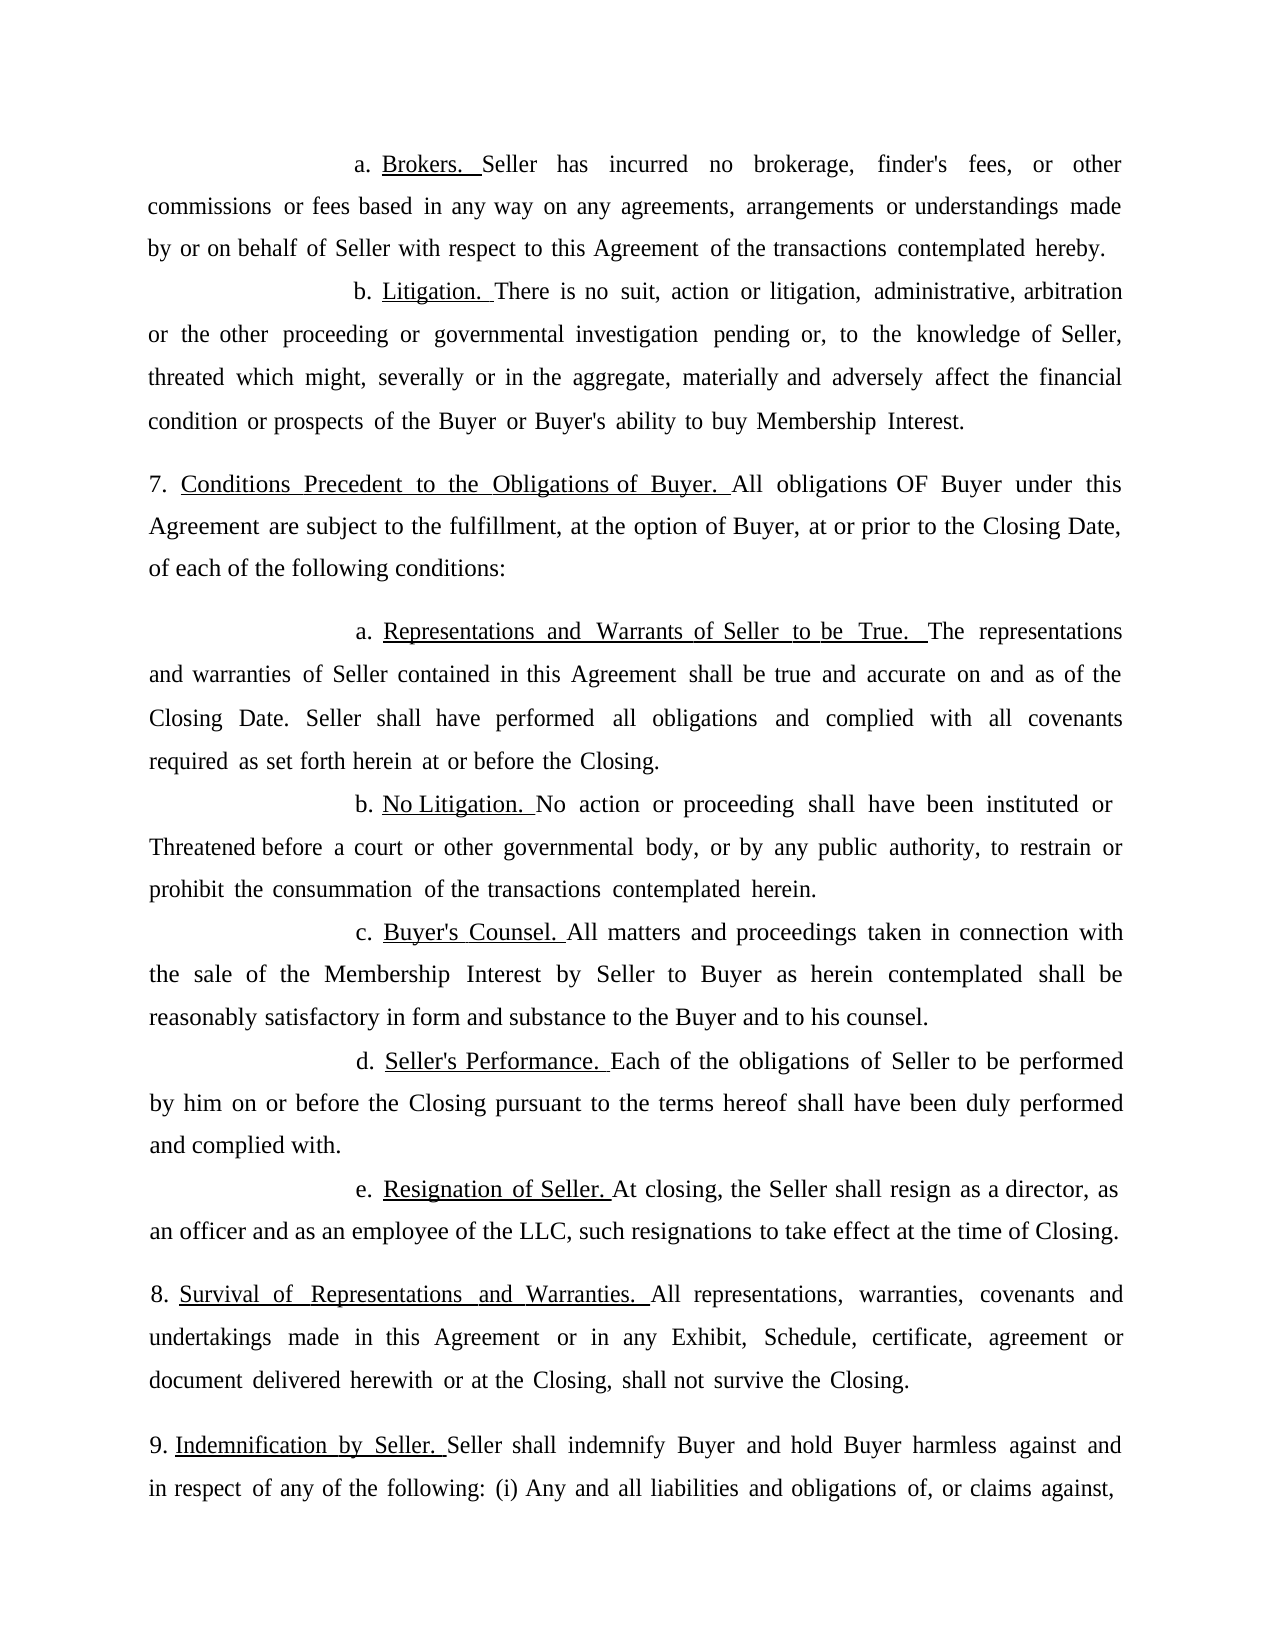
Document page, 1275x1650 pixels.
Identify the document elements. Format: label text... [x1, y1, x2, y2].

list Resignation of Seller. At closing, the Seller shall resign as a director, as an officer and as an employee of the LLC, such resignations to take effect at the time of Closing. [149, 1174, 1124, 1244]
list Buyer's Counsel. All matters and proceedings taken in connection with the sale of the Membership Interest by Seller to Buyer as herein contemplated shall be reasonably satisfactory in form and substance to the Buyer and to his counsel. [149, 917, 1123, 1031]
list Survival of Representations and Warranties. All representations, warranties, covenants and undertakings made in this Agreement or in any Exhibit, Schedule, certificate, agreement or document delivered herewith or at the Closing, shall not survive the Closing. [149, 1279, 1123, 1394]
list Seller's Performance. Each of the obligations of Seller to be performed by him on or before the Closing pursuant to the terms hereof shall have been duly performed and complied with. [149, 1046, 1124, 1159]
list Conditions Precedent to the Obligations of Buyer. All obligations OF Buyer under this Agreement are subject to the fulfillment, at the option of Buyer, at or prior to the Closing Date, of each of the following conditions: [148, 469, 1122, 582]
list Indemnification by Seller. Seller shall indemnify Buyer and hold Buyer harmless against and in respect of any of the following: (i) Any and all liabilities and obligations of, or claims against, [148, 1430, 1123, 1501]
list Brokers. Seller has incurred no brokerage, finder's fees, or other commissions or fees based in any way on any agreements, arrangements or understandings made by or on behalf of Seller with respect to this Agreement of the transactions contemplated hereby. [147, 149, 1122, 262]
text Threatened before a court or other governmental body, or by any public authority, to restrain or prohibit the consummation of the transactions contemplated herein. [149, 832, 1123, 903]
list Litigation. There is no suit, action or litigation, administrative, arbitration or the other proceeding or governmental investigation pending or, to the knowledge of Seller, threated which might, severally or in the aggregate, materially and adversely affect the financial condition or prospects of the Buyer or Buyer's ability to buy Membership Interest. [148, 276, 1122, 434]
list Representations and Warrants of Seller to be True. The representations and warranties of Seller contained in this Agreement shall be true and accurate on and as of the Closing Date. Seller shall have performed all obligations and complied with all covenants required as set forth herein at or before the Closing. [149, 616, 1123, 775]
list No Litigation. No action or proceeding shall have been instituted or [355, 789, 1135, 818]
